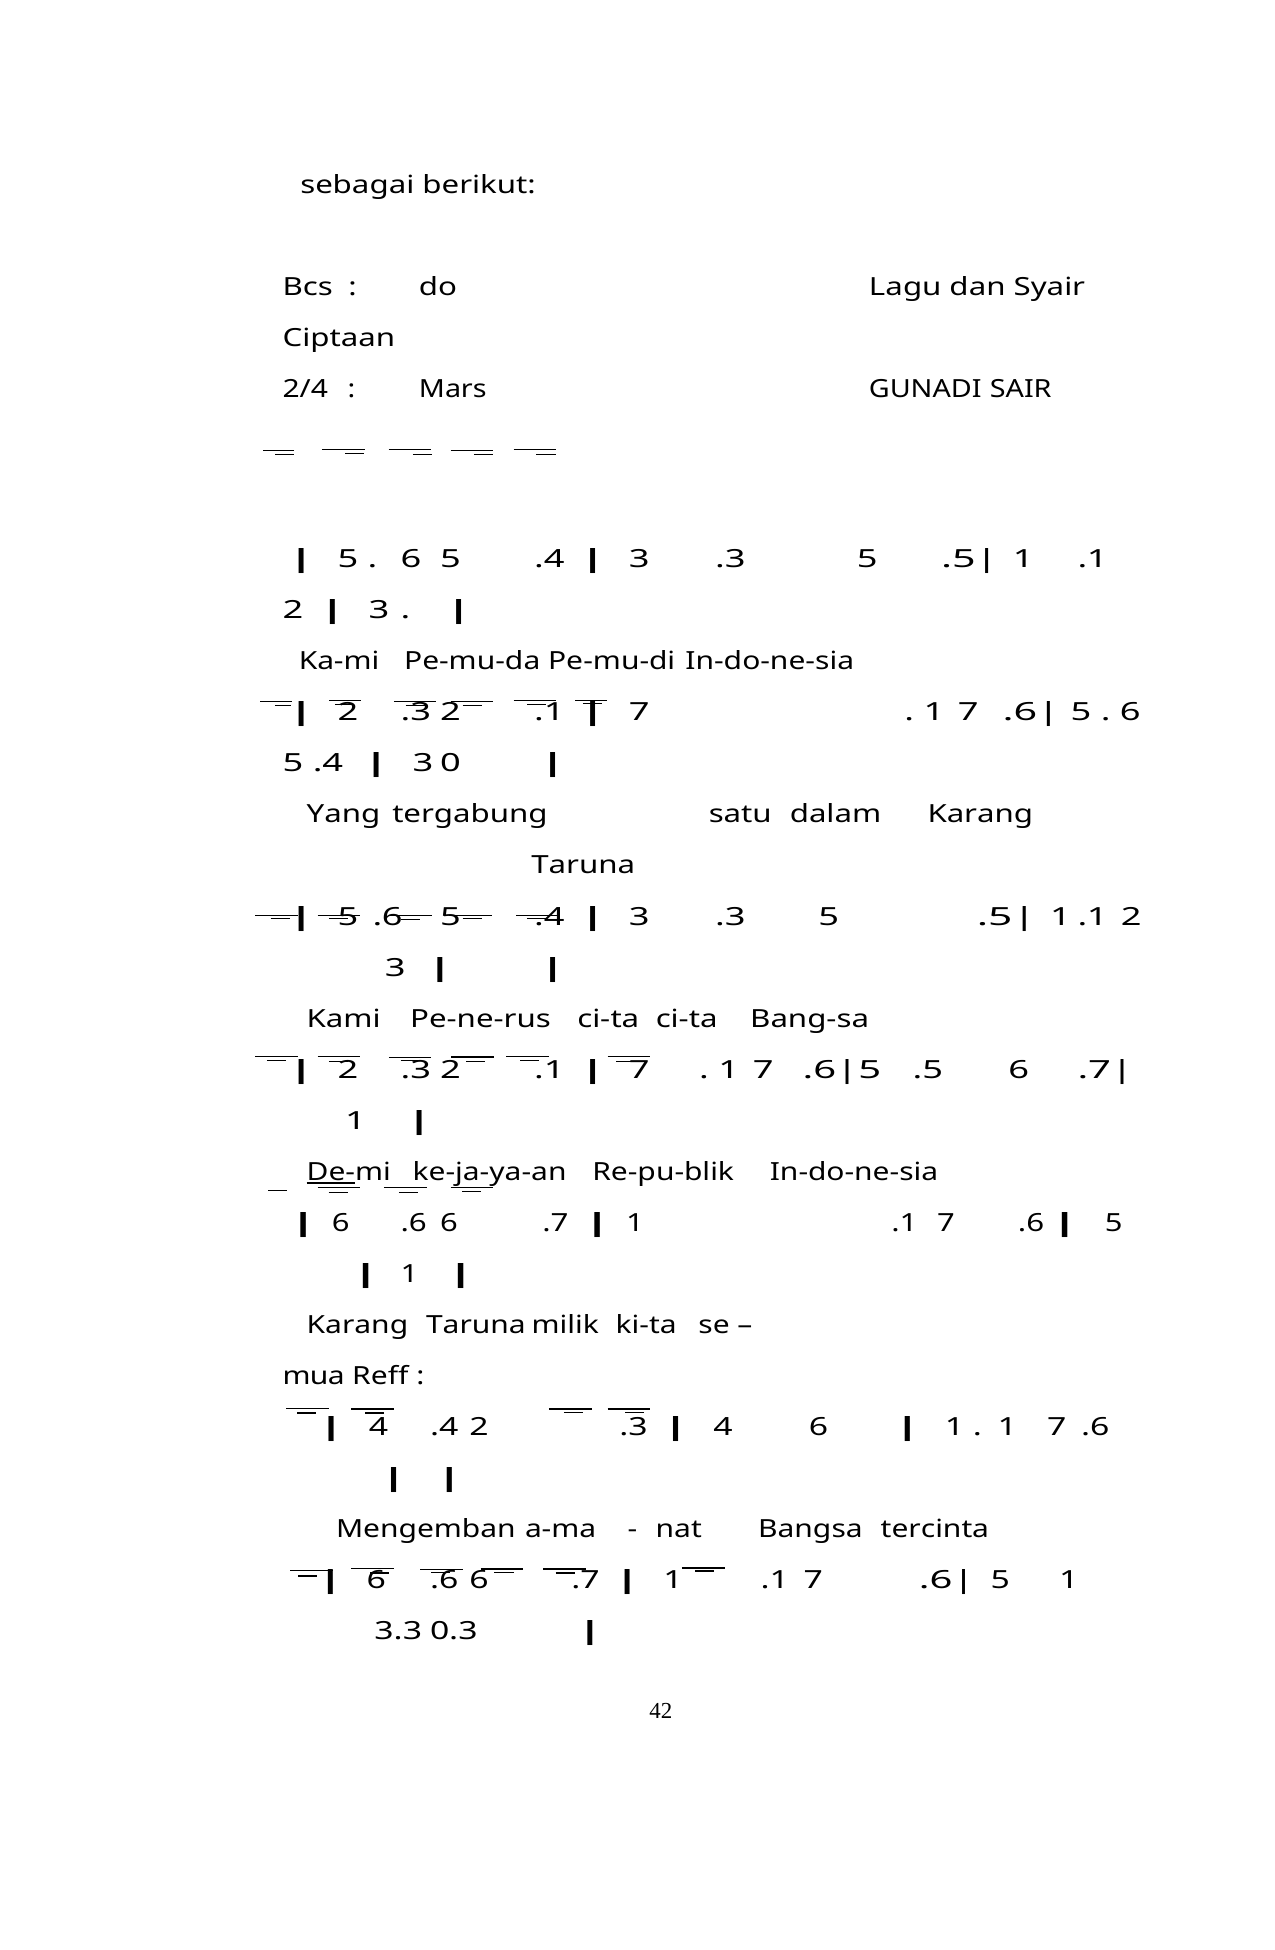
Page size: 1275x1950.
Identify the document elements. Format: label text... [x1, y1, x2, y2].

text Mengemban a-ma - nat Bangsa tercinta [336, 1511, 1144, 1545]
text Ka-mi Pe-mu-da Pe-mu-di In-do-ne-sia [298, 643, 1144, 677]
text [300, 167, 1144, 201]
text Karang Taruna milik ki-ta se – mua Reff : [282, 1306, 762, 1392]
text Yang tergabung satu dalam Karang Taruna [306, 796, 1144, 881]
text 2/4 : Mars GUNADI SAIR [282, 371, 1144, 405]
text Kami Pe-ne-rus ci-ta ci-ta Bang-sa [306, 1000, 1144, 1034]
text | 2 .3 2 .1 | 7 . 1 7 .6|5 .5 6 .7| 1 | [282, 1051, 1144, 1136]
text | 5 . 6 5 .4 | 3 .3 5 .5| 1 .1 2 | 3 . | [282, 541, 1144, 626]
text | 2 .3 2 .1 | 7 . 1 7 .6| 5 . 6 5 .4 | 3 0 | [282, 694, 1144, 779]
text | 6 .6 6 .7 | 1 .1 7 .6| 5 | 1 | [282, 1204, 1144, 1289]
text | 4 .4 2 .3 | 4 6 | 1 . 1 7 .6 | | [312, 1408, 1144, 1494]
text Bcs : do Lagu dan Syair Ciptaan [282, 269, 1144, 354]
text De-mi ke-ja-ya-an Re-pu-blik In-do-ne-sia [306, 1153, 1144, 1187]
text | 6 .6 6 .7 | 1 .1 7 .6| 5 1 3.3 0.3 | [312, 1562, 1144, 1647]
text | 5 .6 5 .4 | 3 .3 5 .5| 1 .1 2 3 | | [282, 898, 1144, 983]
